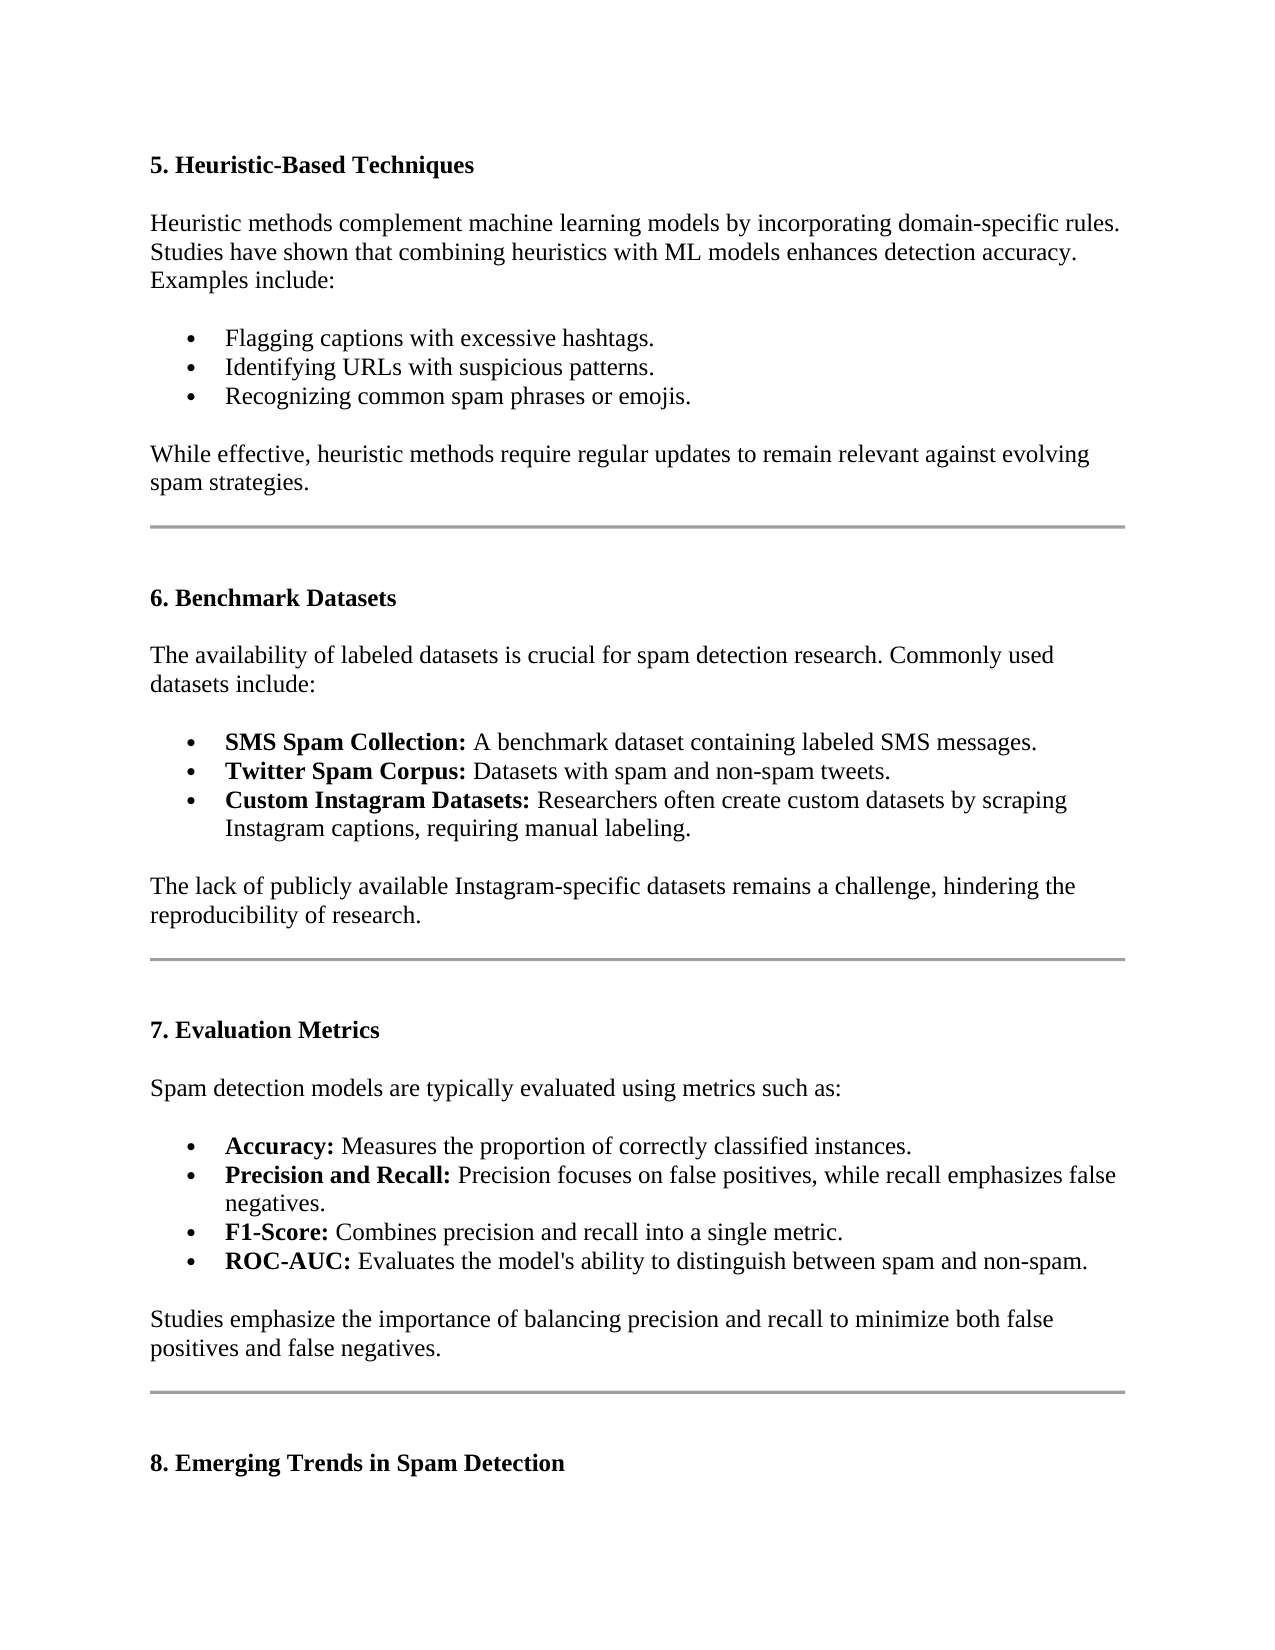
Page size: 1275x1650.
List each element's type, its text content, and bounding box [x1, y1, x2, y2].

text While effective, heuristic methods require regular updates to remain relevant against evolving spam strategies. [150, 439, 1125, 496]
text The availability of labeled datasets is crucial for spam detection research. Commonly used datasets include: [150, 641, 1125, 698]
text Heuristic methods complement machine learning models by incorporating domain-specific rules. Studies have shown that combining heuristics with ML models enhances detection accuracy. Examples include: [150, 208, 1125, 294]
list ROC-AUC: Evaluates the model's ability to distinguish between spam and non-spam. [187, 1246, 1125, 1275]
list Twitter Spam Corpus: Datasets with spam and non-spam tweets. [187, 756, 1125, 785]
list Custom Instagram Datasets: Researchers often create custom datasets by scraping Instagram captions, requiring manual labeling. [187, 785, 1125, 842]
list F1-Score: Combines precision and recall into a single metric. [187, 1217, 1125, 1246]
text 7. Evaluation Metrics [150, 1015, 1125, 1044]
text Studies emphasize the importance of balancing precision and recall to minimize both false positives and false negatives. [150, 1304, 1125, 1361]
list Flagging captions with excessive hashtags. [187, 323, 1125, 352]
list Identifying URLs with suspicious patterns. [187, 352, 1125, 381]
text Spam detection models are typically evaluated using metrics such as: [150, 1073, 1125, 1102]
list Recognizing common spam phrases or emojis. [187, 381, 1125, 409]
text The lack of publicly available Instagram-specific datasets remains a challenge, hindering the reproducibility of research. [150, 871, 1125, 929]
text 8. Emerging Trends in Spam Detection [150, 1448, 1125, 1477]
list Precision and Recall: Precision focuses on false positives, while recall emphasizes false negatives. [187, 1160, 1125, 1217]
list Accuracy: Measures the proportion of correctly classified instances. [187, 1131, 1125, 1160]
text 6. Benchmark Datasets [150, 583, 1125, 611]
list SMS Spam Collection: A benchmark dataset containing labeled SMS messages. [187, 727, 1125, 756]
text 5. Heuristic-Based Techniques [150, 150, 1125, 179]
